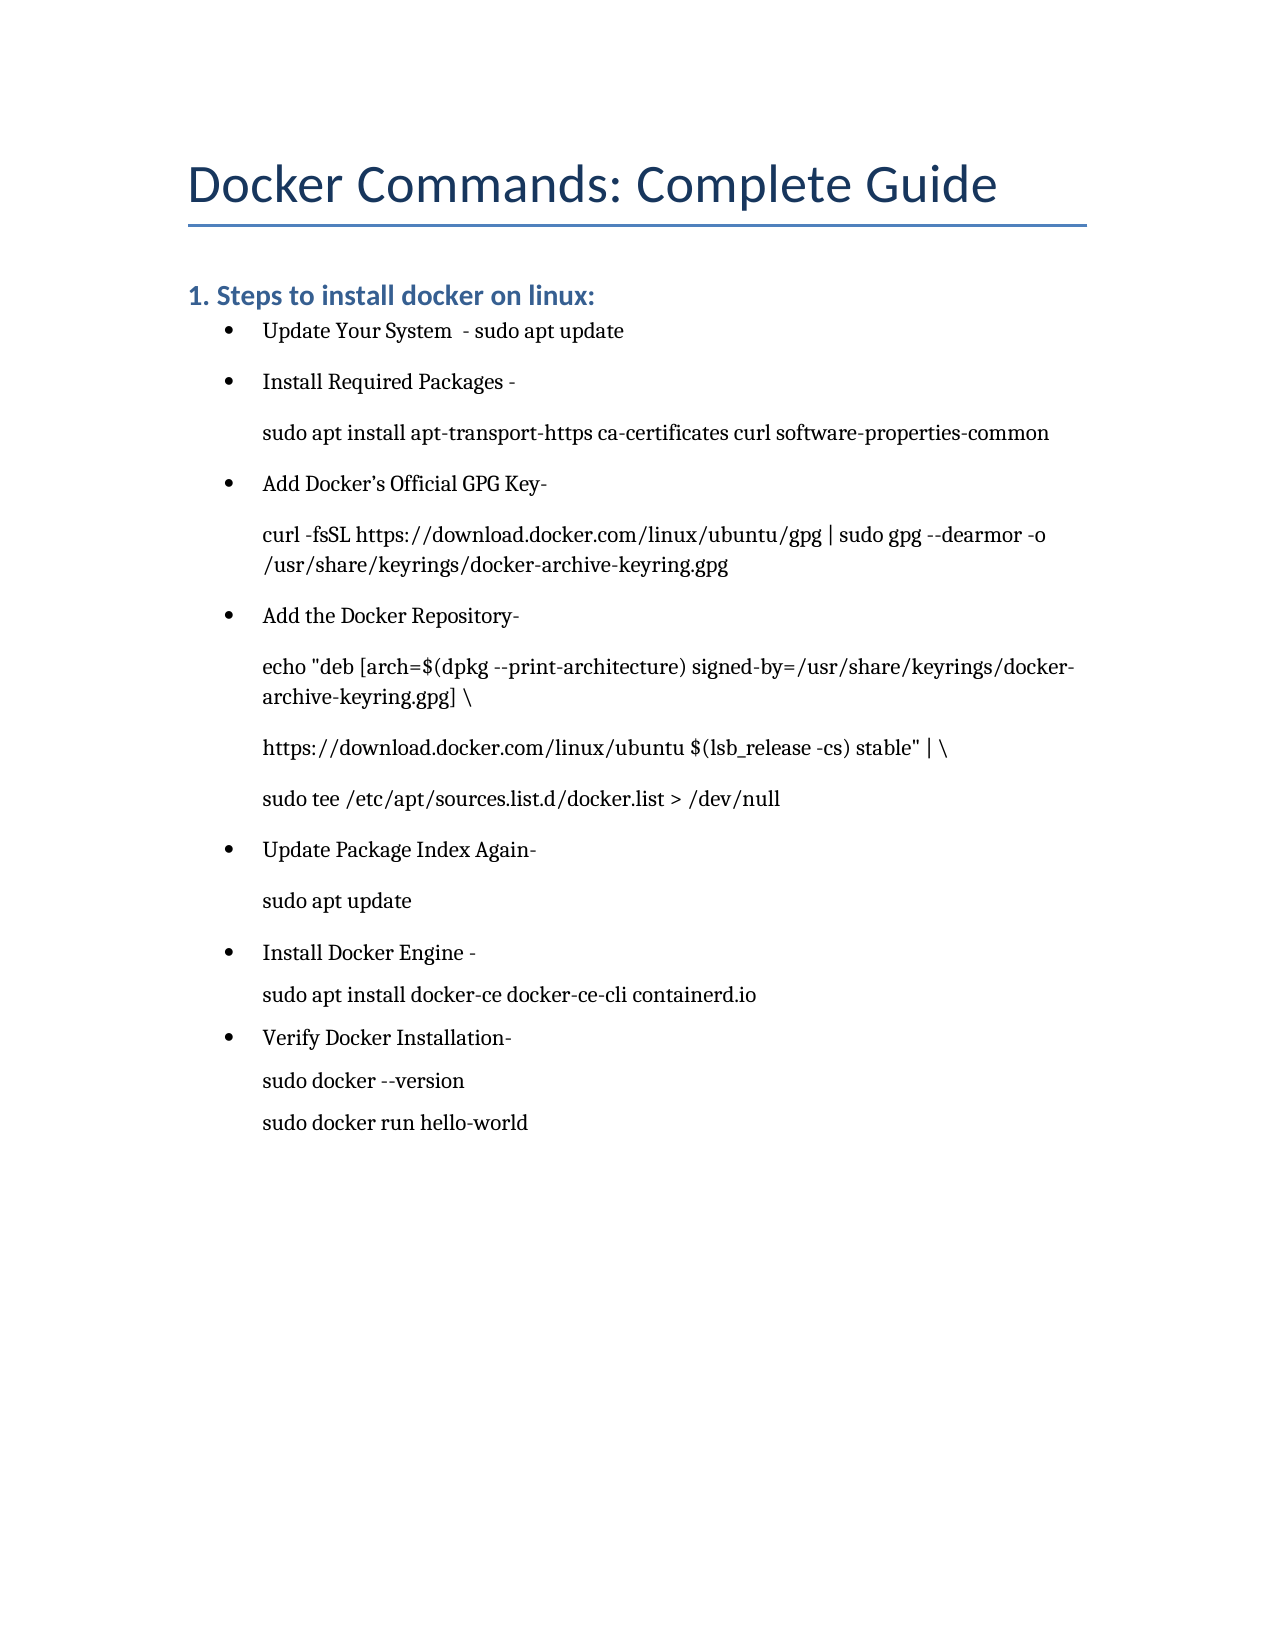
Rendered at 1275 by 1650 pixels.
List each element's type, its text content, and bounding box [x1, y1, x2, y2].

subtitle 1. Steps to install docker on linux: [187, 277, 1087, 312]
list Install Docker Engine - [225, 939, 1087, 966]
list sudo docker run hello-world [262, 1110, 1087, 1137]
list sudo docker --version [262, 1067, 1087, 1094]
list Install Required Packages - [225, 368, 1087, 395]
list https://download.docker.com/linux/ubuntu $(lsb_release -cs) stable" | \ [262, 735, 1087, 762]
list sudo apt install docker-ce docker-ce-cli containerd.io [262, 982, 1087, 1008]
list Update Your System - sudo apt update [225, 317, 1087, 344]
list sudo apt install apt-transport-https ca-certificates curl software-properties-common [262, 419, 1087, 446]
list Update Package Index Again- [225, 837, 1087, 864]
list curl -fsSL https://download.docker.com/linux/ubuntu/gpg | sudo gpg --dearmor -o /usr/share/keyrings/docker-archive-keyring.gpg [262, 522, 1087, 578]
list Add Docker’s Official GPG Key- [225, 471, 1087, 497]
list echo "deb [arch=$(dpkg --print-architecture) signed-by=/usr/share/keyrings/docker-archive-keyring.gpg] \ [262, 654, 1087, 711]
title Docker Commands: Complete Guide [187, 150, 1087, 227]
list Verify Docker Installation- [225, 1025, 1087, 1051]
list Add the Docker Repository- [225, 603, 1087, 629]
list sudo tee /etc/apt/sources.list.d/docker.list > /dev/null [262, 786, 1087, 813]
list sudo apt update [262, 888, 1087, 915]
